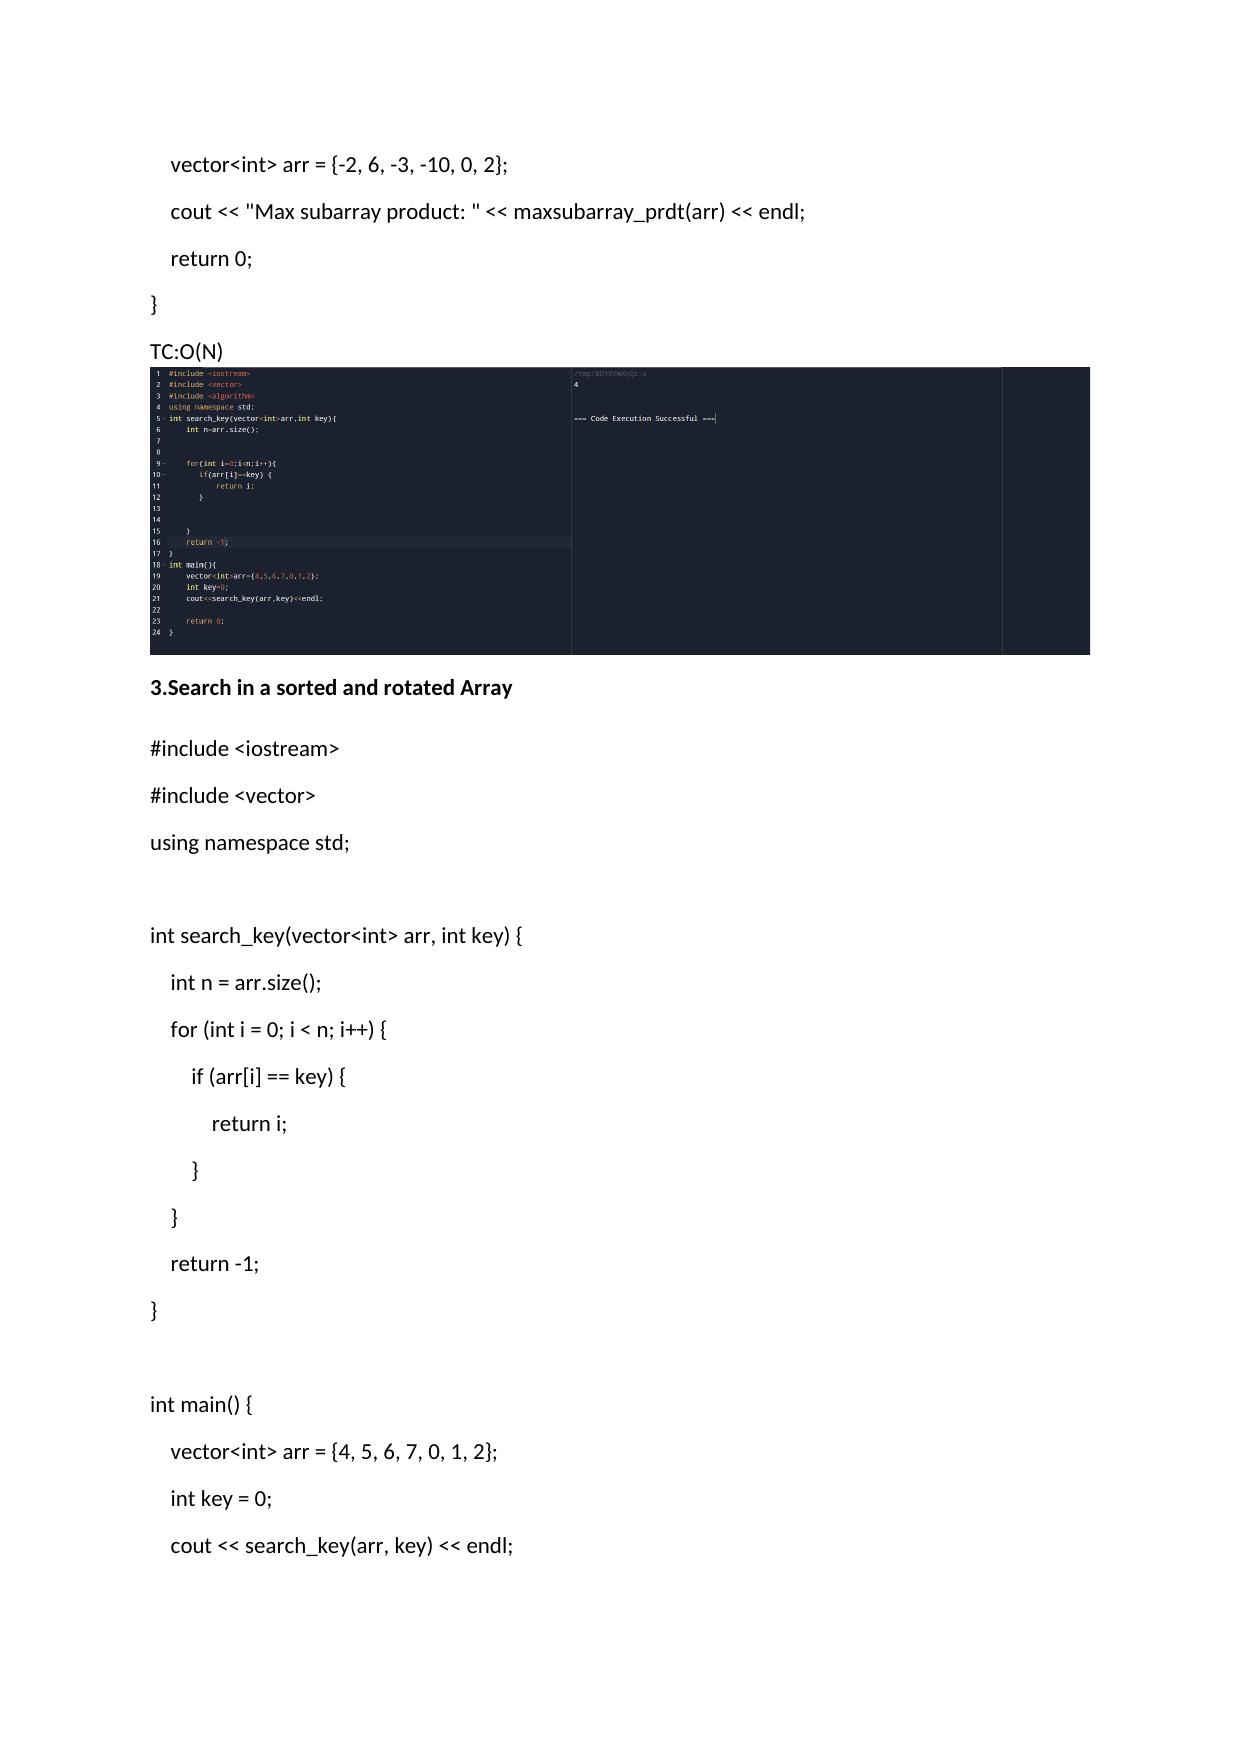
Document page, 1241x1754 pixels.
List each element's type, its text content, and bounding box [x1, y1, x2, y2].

text using namespace std; [150, 828, 1090, 856]
text if (arr[i] == key) { [150, 1062, 1090, 1090]
text } [150, 291, 1090, 319]
text cout << search_key(arr, key) << endl; [150, 1531, 1090, 1559]
text #include <vector> [150, 781, 1090, 809]
text } [150, 1296, 1090, 1324]
text int search_key(vector<int> arr, int key) { [150, 921, 1090, 949]
text TC:O(N) [150, 337, 1090, 367]
text } [150, 1203, 1090, 1231]
text int key = 0; [150, 1484, 1090, 1512]
text return i; [150, 1109, 1090, 1137]
text vector<int> arr = {-2, 6, -3, -10, 0, 2}; [150, 150, 1090, 178]
text return -1; [150, 1249, 1090, 1277]
text cout << "Max subarray product: " << maxsubarray_prdt(arr) << endl; [150, 197, 1090, 225]
text } [150, 1156, 1090, 1184]
text return 0; [150, 244, 1090, 272]
text for (int i = 0; i < n; i++) { [150, 1015, 1090, 1043]
text 3.Search in a sorted and rotated Array #include <iostream> [150, 673, 1090, 762]
text int main() { [150, 1390, 1090, 1418]
picture [150, 367, 1091, 655]
text int n = arr.size(); [150, 968, 1090, 996]
text vector<int> arr = {4, 5, 6, 7, 0, 1, 2}; [150, 1437, 1090, 1465]
